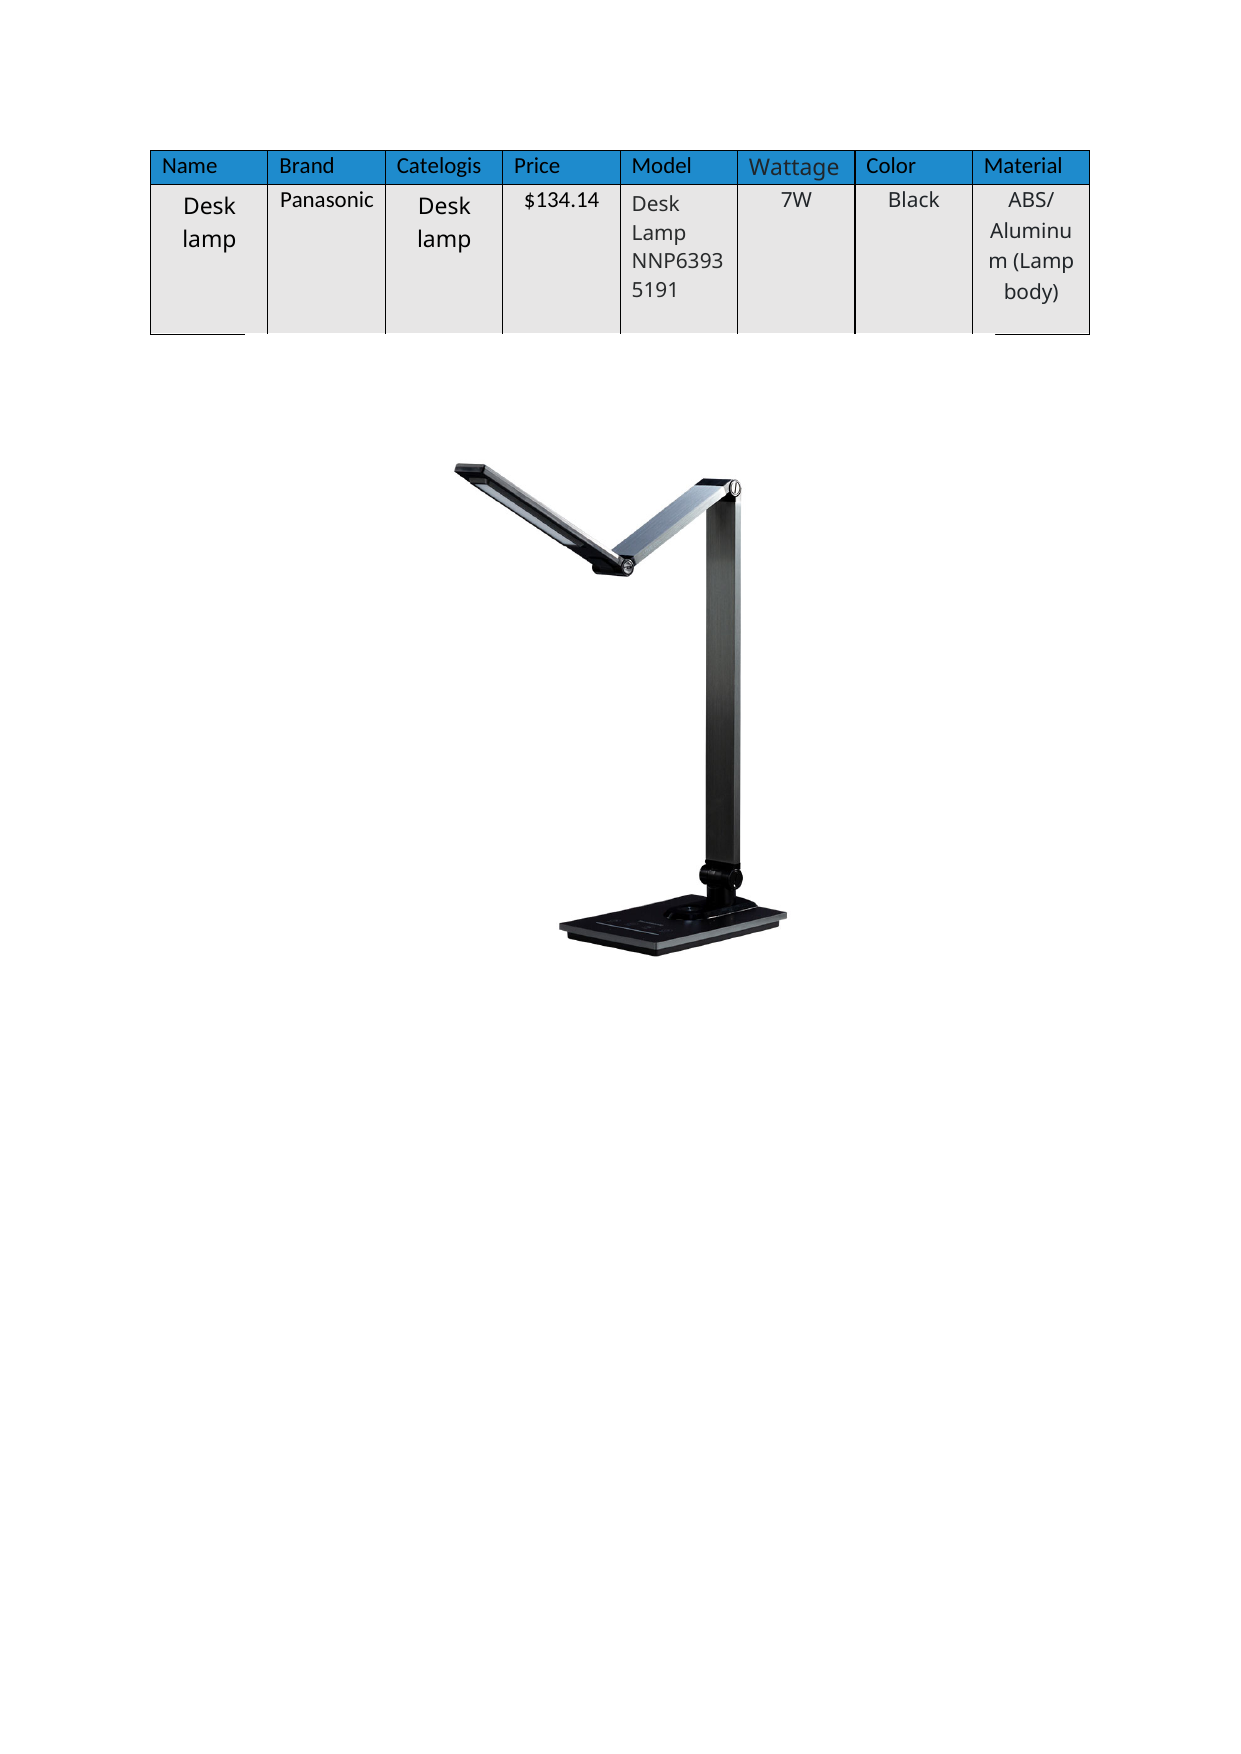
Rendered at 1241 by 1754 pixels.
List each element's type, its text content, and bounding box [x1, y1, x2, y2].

table_header Wattage [738, 151, 854, 184]
table_cell ABS/Aluminum (Lamp body) [973, 185, 1089, 333]
table_header Brand [268, 151, 385, 184]
table_header Price [503, 151, 620, 184]
table_cell Panasonic [268, 185, 385, 333]
table_cell 7W [738, 185, 854, 333]
table_cell Black [856, 185, 972, 333]
table_header Material [973, 151, 1089, 184]
table_header Color [856, 151, 972, 184]
table_cell Desk lamp [151, 185, 267, 333]
table_header Catelogis [386, 151, 502, 184]
table_cell Desk Lamp NNP63935191 [621, 185, 737, 333]
table_header Name [151, 151, 267, 184]
table_header Model [621, 151, 737, 184]
table_cell Desk lamp [386, 185, 502, 333]
table_cell $134.14 [503, 185, 620, 333]
